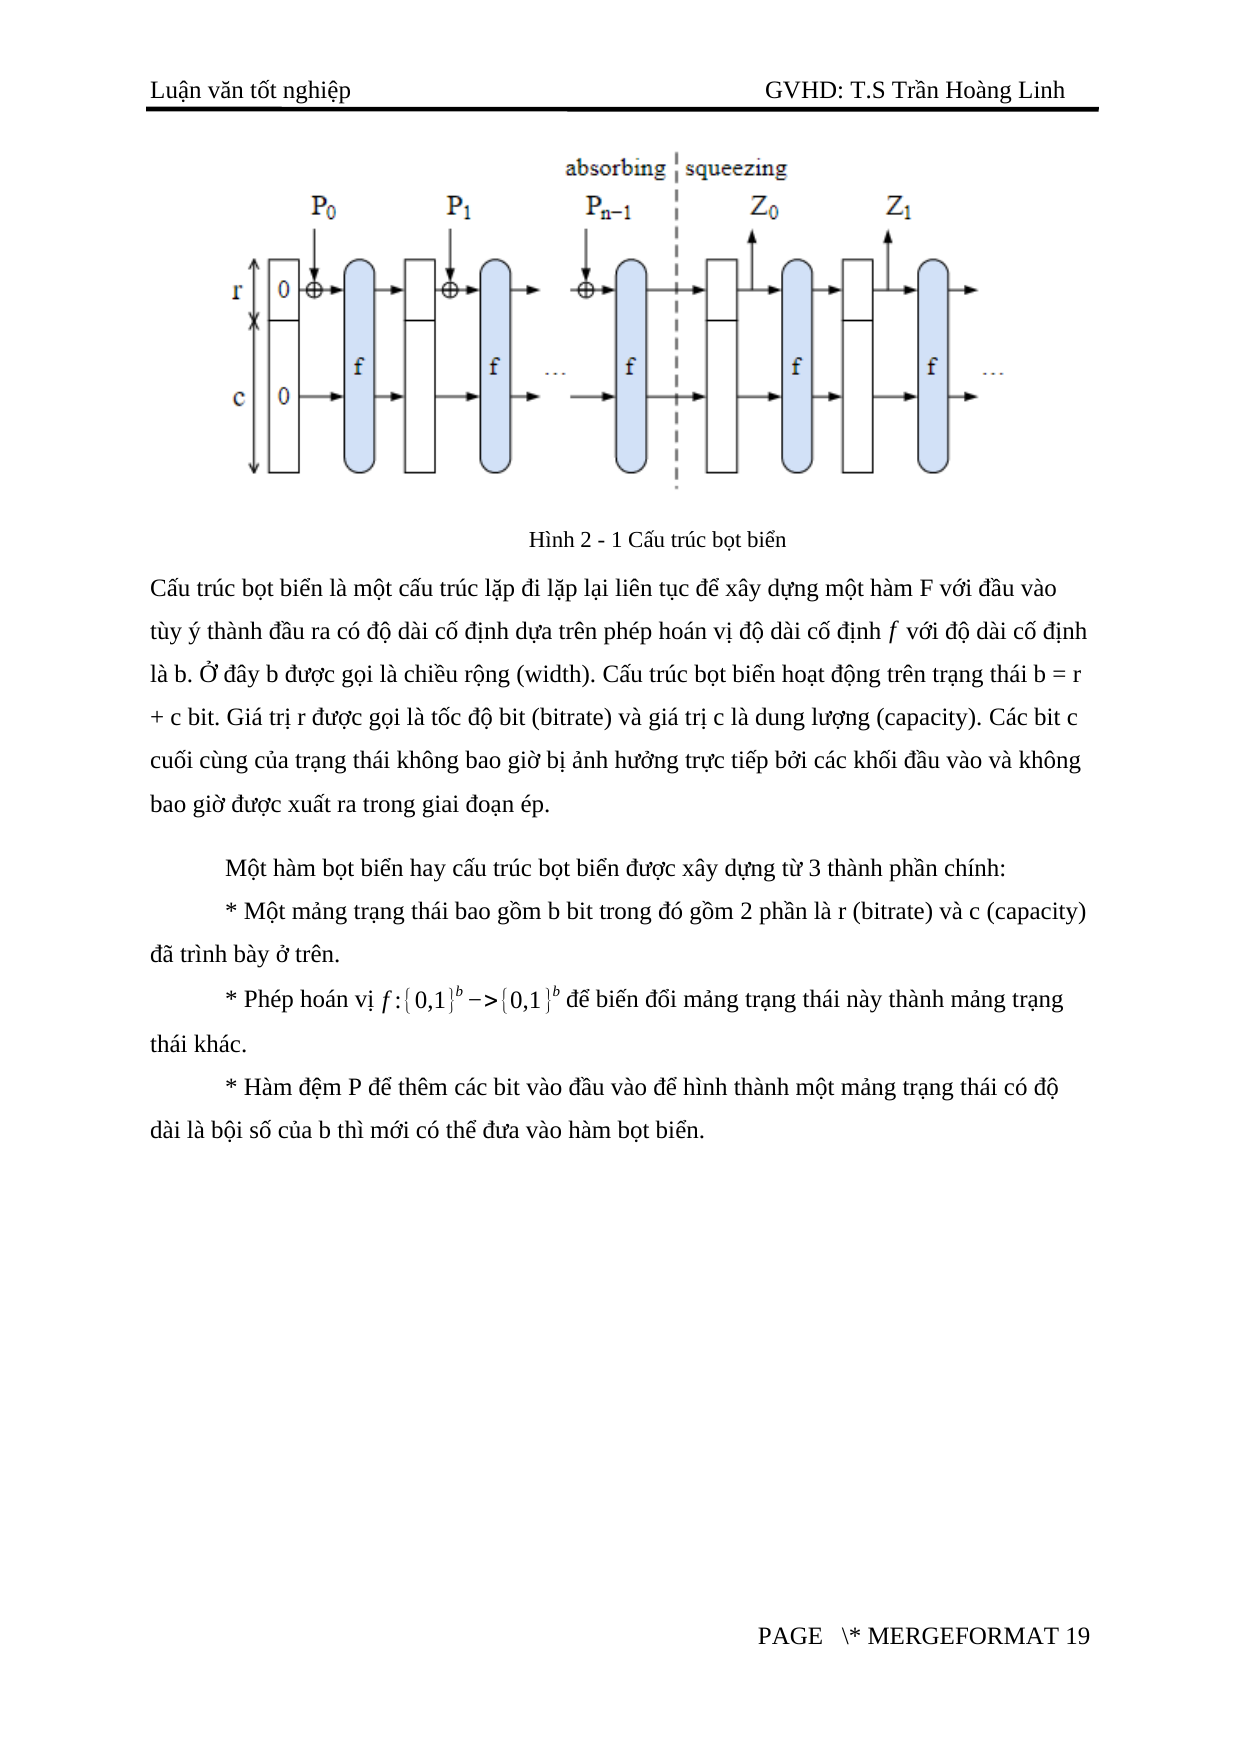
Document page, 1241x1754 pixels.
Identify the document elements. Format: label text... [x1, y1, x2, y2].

text Cấu trúc bọt biển là một cấu trúc lặp đi lặp lại liên tục để xây dựng một hàm F với đầu vào tùy ý thành đầu ra có độ dài cố định dựa trên phép hoán vị độ dài cố định với độ dài cố định là b. Ở đây b được gọi là chiều rộng (width). Cấu trúc bọt biển hoạt động trên trạng thái b = r + c bit. Giá trị r được gọi là tốc độ bit (bitrate) và giá trị c là dung lượng (capacity). Các bit c cuối cùng của trạng thái không bao giờ bị ảnh hưởng trực tiếp bởi các khối đầu vào và không bao giờ được xuất ra trong giai đoạn ép. [150, 573, 1090, 817]
text Một hàm bọt biển hay cấu trúc bọt biển được xây dựng từ 3 thành phần chính: * Một mảng trạng thái bao gồm b bit trong đó gồm 2 phần là r (bitrate) và c (capacity) đã trình bày ở trên. * Phép hoán vị để biến đổi mảng trạng thái này thành mảng trạng thái khác. * Hàm đệm P để thêm các bit vào đầu vào để hình thành một mảng trạng thái có độ dài là bội số của b thì mới có thể đưa vào hàm bọt biển. [150, 853, 1090, 1144]
picture [225, 150, 1013, 491]
text Hình 2 - 1 Cấu trúc bọt biển [150, 526, 1090, 552]
